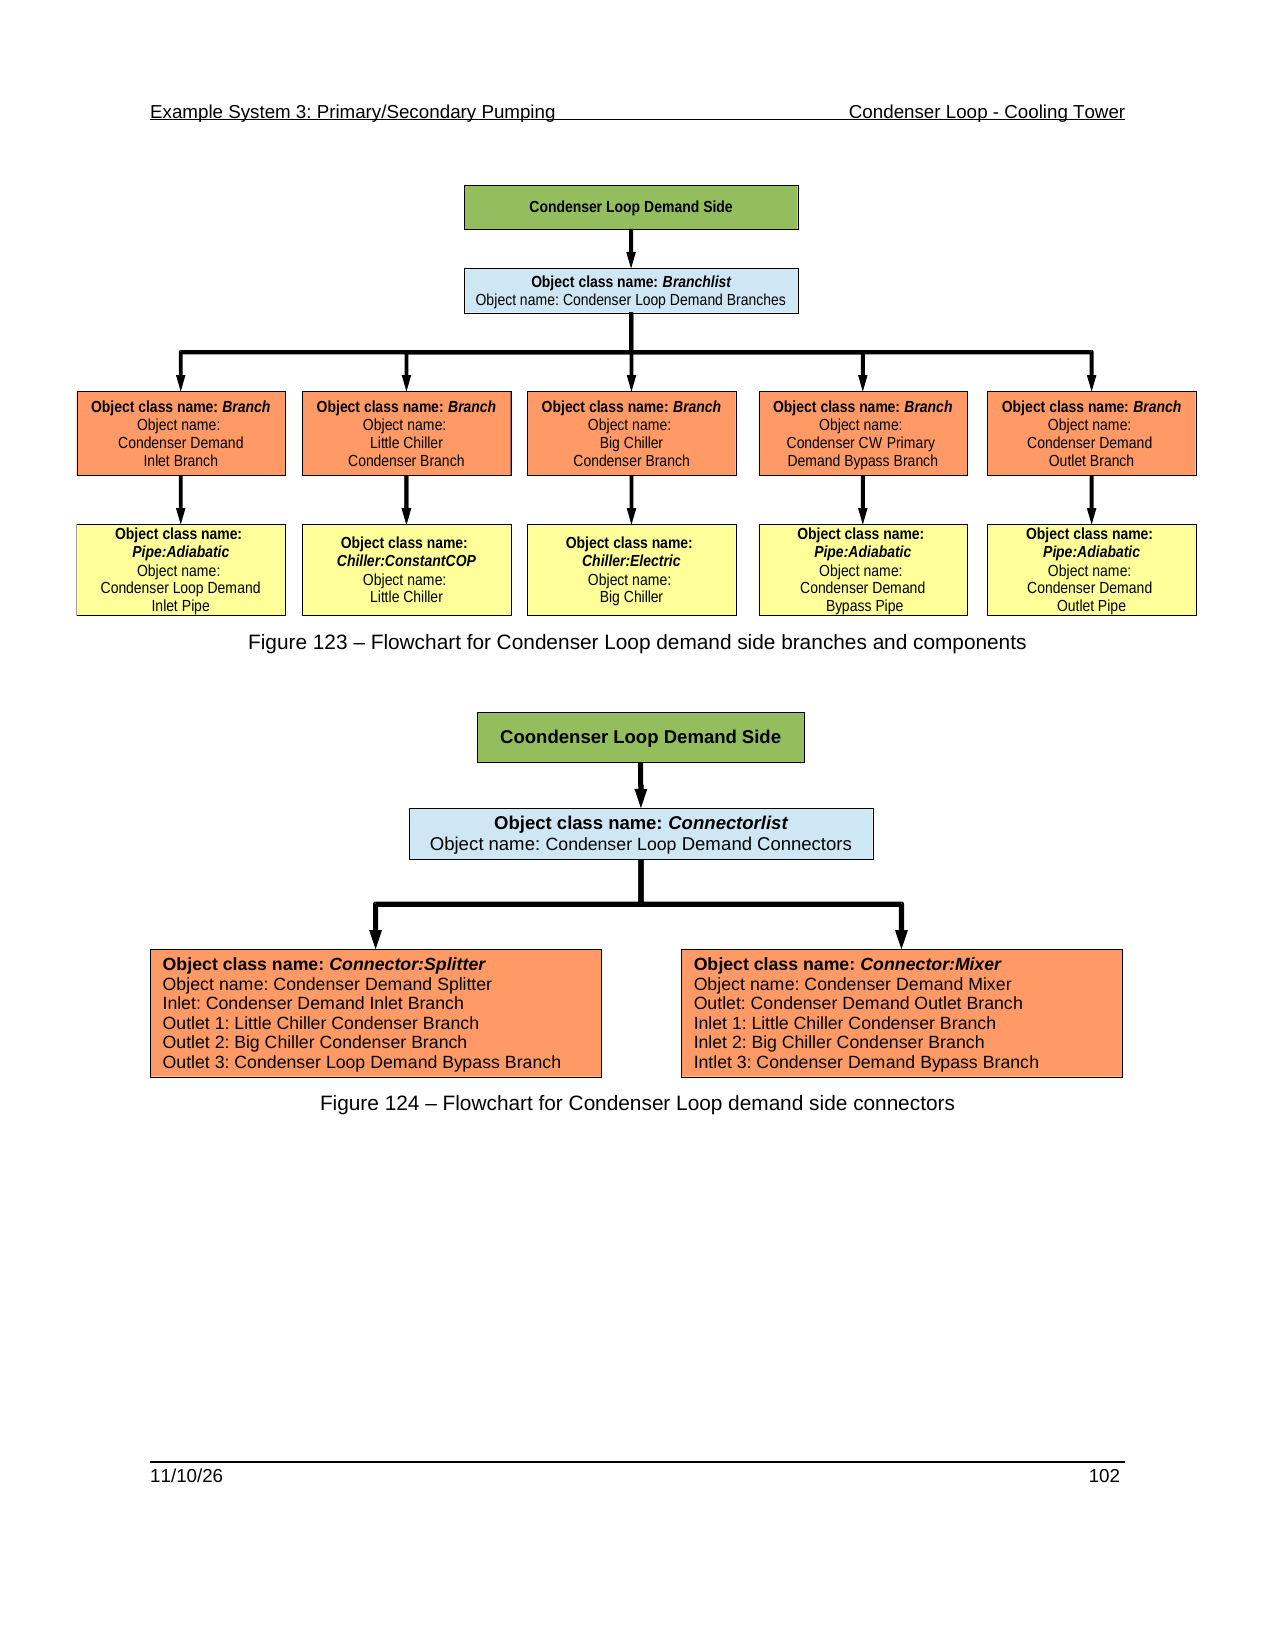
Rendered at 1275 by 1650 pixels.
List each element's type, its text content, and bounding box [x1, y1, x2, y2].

text Figure 124 – Flowchart for Condenser Loop demand side connectors [150, 1090, 1125, 1114]
text Figure 123 – Flowchart for Condenser Loop demand side branches and components [150, 629, 1125, 653]
